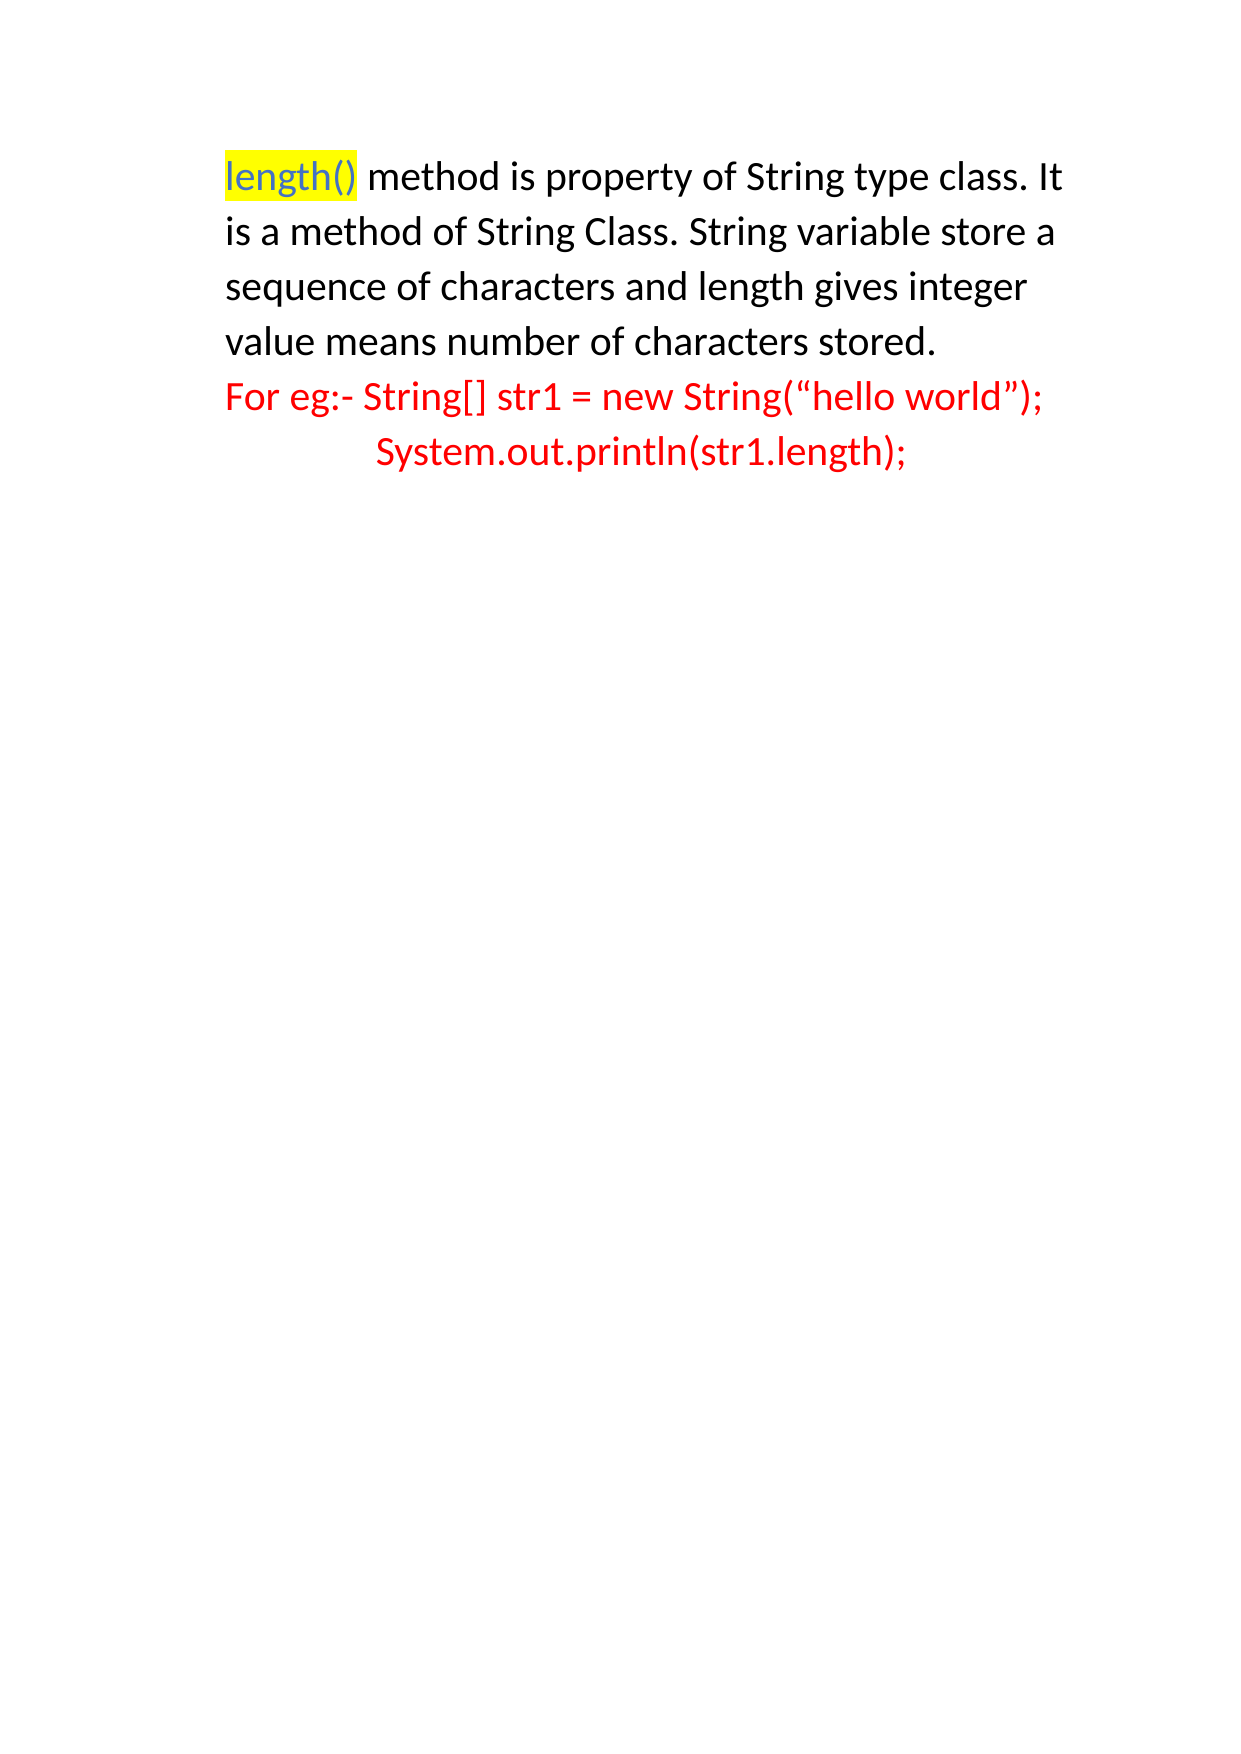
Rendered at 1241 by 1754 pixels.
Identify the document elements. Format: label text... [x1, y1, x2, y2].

list length() method is property of String type class. It is a method of String Class. String variable store a sequence of characters and length gives integer value means number of characters stored. [225, 150, 1090, 366]
list System.out.println(str1.length); [225, 424, 1090, 475]
list For eg:- String[] str1 = new String(“hello world”); [225, 369, 1090, 420]
